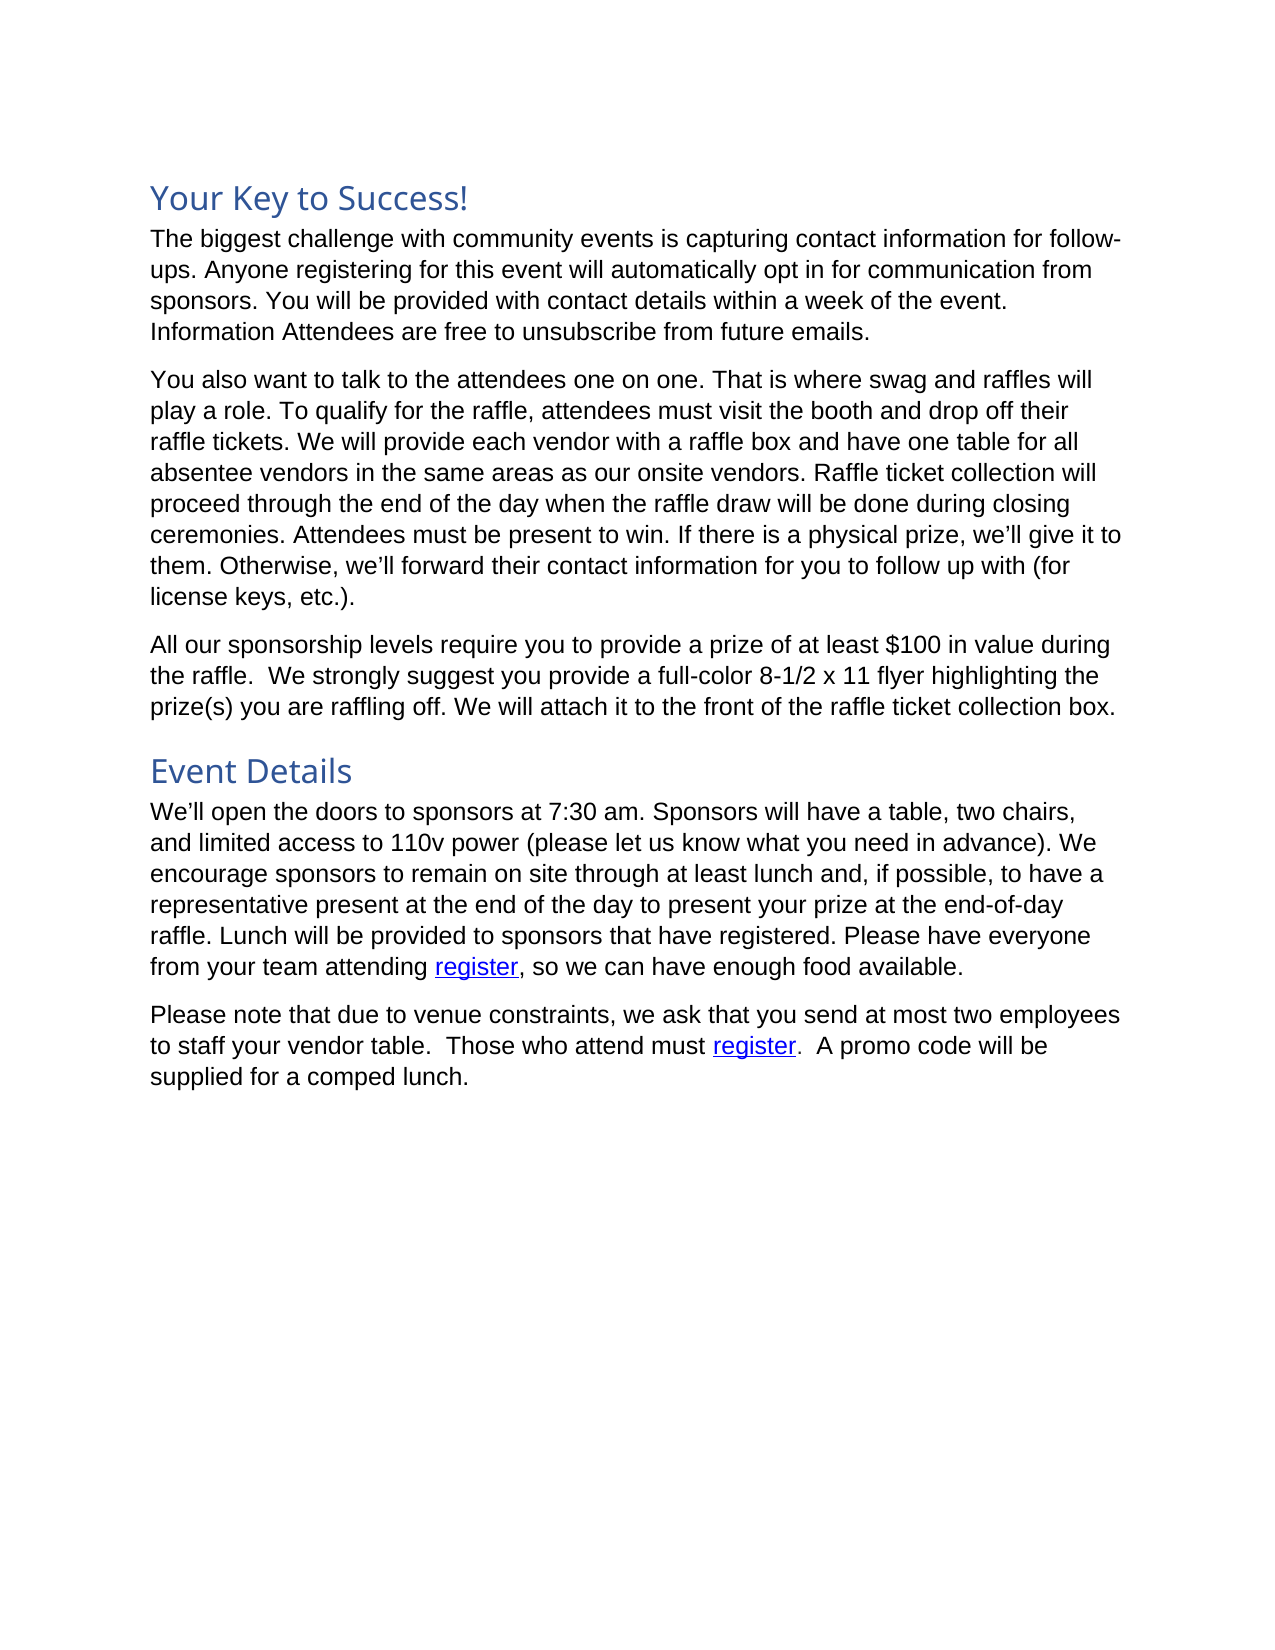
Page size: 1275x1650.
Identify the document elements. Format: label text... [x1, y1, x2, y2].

subtitle Event Details [150, 748, 1125, 793]
text The biggest challenge with community events is capturing contact information for follow-ups. Anyone registering for this event will automatically opt in for communication from sponsors. You will be provided with contact details within a week of the event. Information Attendees are free to unsubscribe from future emails. [150, 224, 1125, 346]
text Please note that due to venue constraints, we ask that you send at most two employees to staff your vendor table. Those who attend must register. A promo code will be supplied for a comped lunch. [150, 1000, 1125, 1091]
text We’ll open the doors to sponsors at 7:30 am. Sponsors will have a table, two chairs, and limited access to 110v power (please let us know what you need in advance). We encourage sponsors to remain on site through at least lunch and, if possible, to have a representative present at the end of the day to present your prize at the end-of-day raffle. Lunch will be provided to sponsors that have registered. Please have everyone from your team attending register, so we can have enough food available. [150, 797, 1125, 981]
text You also want to talk to the attendees one on one. That is where swag and raffles will play a role. To qualify for the raffle, attendees must visit the booth and drop off their raffle tickets. We will provide each vendor with a raffle box and have one table for all absentee vendors in the same areas as our onsite vendors. Raffle ticket collection will proceed through the end of the day when the raffle draw will be done during closing ceremonies. Attendees must be present to win. If there is a physical prize, we’ll give it to them. Otherwise, we’ll forward their contact information for you to follow up with (for license keys, etc.). [150, 365, 1125, 611]
subtitle Your Key to Success! [150, 175, 1125, 220]
text All our sponsorship levels require you to provide a prize of at least $100 in value during the raffle. We strongly suggest you provide a full-color 8-1/2 x 11 flyer highlighting the prize(s) you are raffling off. We will attach it to the front of the raffle ticket collection box. [150, 630, 1125, 721]
